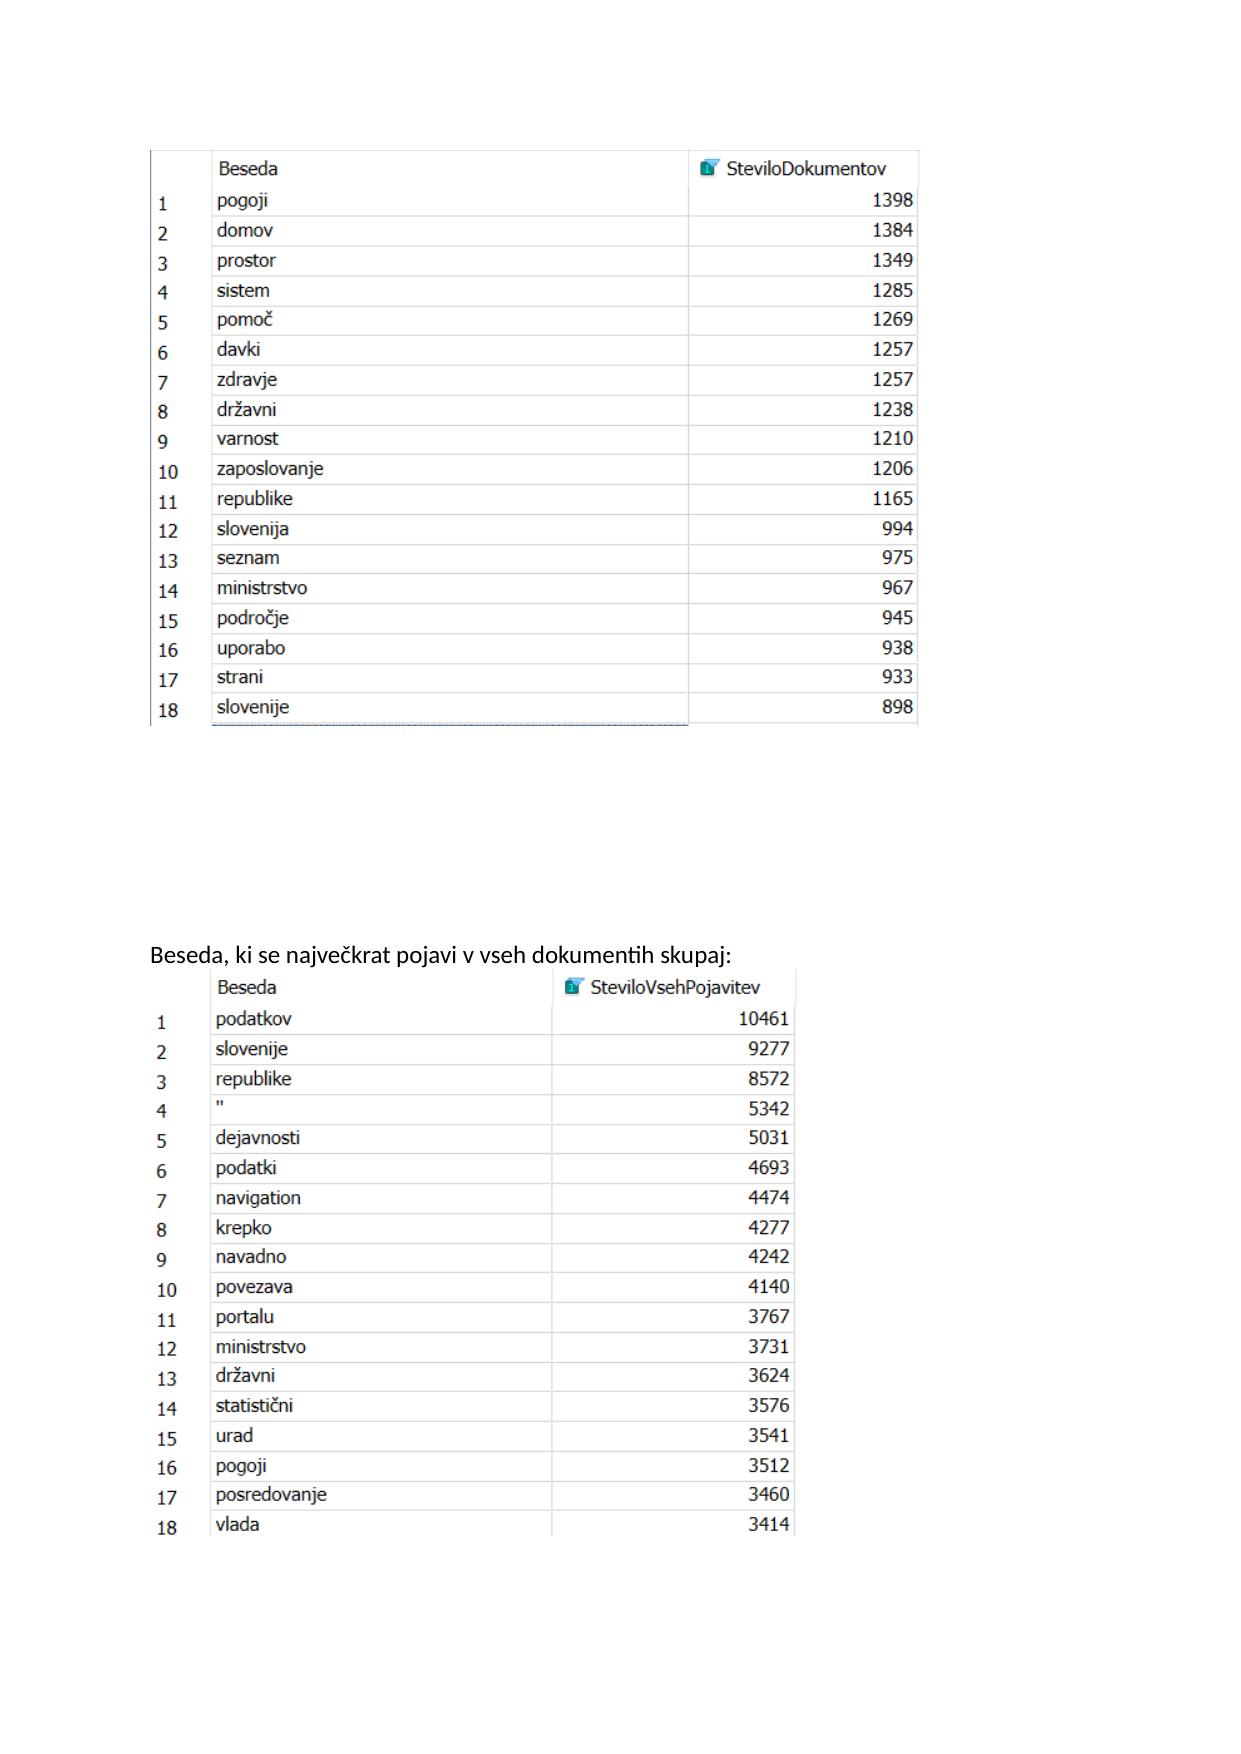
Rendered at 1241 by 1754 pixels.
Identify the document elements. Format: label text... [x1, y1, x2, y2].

picture [150, 150, 922, 726]
text Beseda, ki se največkrat pojavi v vseh dokumentih skupaj: [150, 939, 1090, 969]
picture [150, 969, 799, 1536]
